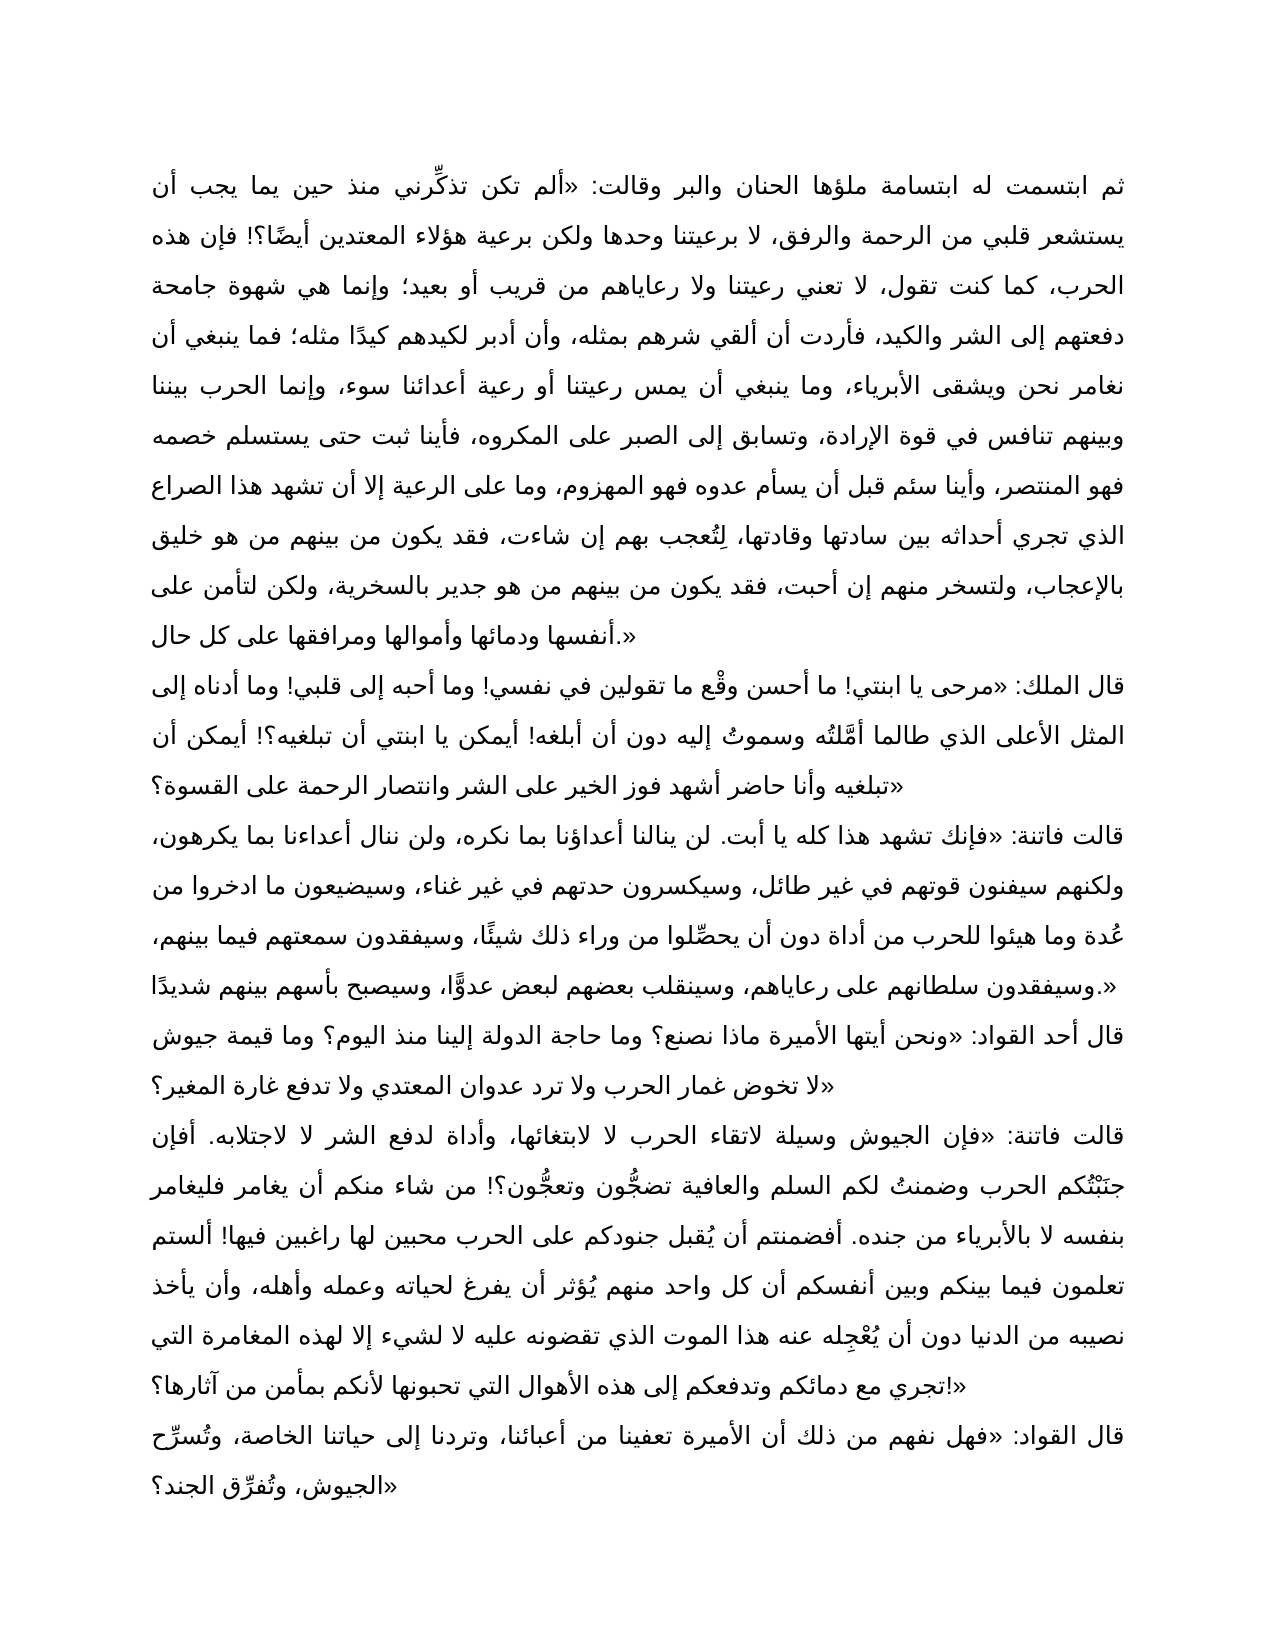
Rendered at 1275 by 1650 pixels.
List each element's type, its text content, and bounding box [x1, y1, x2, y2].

text قال الملك: «مرحى يا ابنتي! ما أحسن وقْع ما تقولين في نفسي! وما أحبه إلى قلبي! وما أدناه إلى المثل الأعلى الذي طالما أمَّلتُه وسموتُ إليه دون أن أبلغه! أيمكن يا ابنتي أن تبلغيه؟! أيمكن أن تبلغيه وأنا حاضر أشهد فوز الخير على الشر وانتصار الرحمة على القسوة؟» [150, 650, 1125, 800]
text قال أحد القواد: «ونحن أيتها الأميرة ماذا نصنع؟ وما حاجة الدولة إلينا منذ اليوم؟ وما قيمة جيوش لا تخوض غمار الحرب ولا ترد عدوان المعتدي ولا تدفع غارة المغير؟» [150, 1000, 1125, 1100]
text قال القواد: «فهل نفهم من ذلك أن الأميرة تعفينا من أعبائنا، وتردنا إلى حياتنا الخاصة، وتُسرِّح الجيوش، وتُفرِّق الجند؟» [150, 1400, 1125, 1500]
text ثم ابتسمت له ابتسامة ملؤها الحنان والبر وقالت: «ألم تكن تذكِّرني منذ حين يما يجب أن يستشعر قلبي من الرحمة والرفق، لا برعيتنا وحدها ولكن برعية هؤلاء المعتدين أيضًا؟! فإن هذه الحرب، كما كنت تقول، لا تعني رعيتنا ولا رعاياهم من قريب أو بعيد؛ وإنما هي شهوة جامحة دفعتهم إلى الشر والكيد، فأردت أن ألقي شرهم بمثله، وأن أدبر لكيدهم كيدًا مثله؛ فما ينبغي أن نغامر نحن ويشقى الأبرياء، وما ينبغي أن يمس رعيتنا أو رعية أعدائنا سوء، وإنما الحرب بيننا وبينهم تنافس في قوة الإرادة، وتسابق إلى الصبر على المكروه، فأينا ثبت حتى يستسلم خصمه فهو المنتصر، وأينا سئم قبل أن يسأم عدوه فهو المهزوم، وما على الرعية إلا أن تشهد هذا الصراع الذي تجري أحداثه بين سادتها وقادتها، لِتُعجب بهم إن شاءت، فقد يكون من بينهم من هو خليق بالإعجاب، ولتسخر منهم إن أحبت، فقد يكون من بينهم من هو جدير بالسخرية، ولكن لتأمن على أنفسها ودمائها وأموالها ومرافقها على كل حال.» [150, 150, 1125, 650]
text قالت فاتنة: «فإنك تشهد هذا كله يا أبت. لن ينالنا أعداؤنا بما نكره، ولن ننال أعداءنا بما يكرهون، ولكنهم سيفنون قوتهم في غير طائل، وسيكسرون حدتهم في غير غناء، وسيضيعون ما ادخروا من عُدة وما هيئوا للحرب من أداة دون أن يحصِّلوا من وراء ذلك شيئًا، وسيفقدون سمعتهم فيما بينهم، وسيفقدون سلطانهم على رعاياهم، وسينقلب بعضهم لبعض عدوًّا، وسيصبح بأسهم بينهم شديدًا.» [150, 800, 1125, 1000]
text قالت فاتنة: «فإن الجيوش وسيلة لاتقاء الحرب لا لابتغائها، وأداة لدفع الشر لا لاجتلابه. أفإن جنَبْتُكم الحرب وضمنتُ لكم السلم والعافية تضجُّون وتعجُّون؟! من شاء منكم أن يغامر فليغامر بنفسه لا بالأبرياء من جنده. أفضمنتم أن يُقبل جنودكم على الحرب محبين لها راغبين فيها! ألستم تعلمون فيما بينكم وبين أنفسكم أن كل واحد منهم يُؤثر أن يفرغ لحياته وعمله وأهله، وأن يأخذ نصيبه من الدنيا دون أن يُعْجِله عنه هذا الموت الذي تقضونه عليه لا لشيء إلا لهذه المغامرة التي تجري مع دمائكم وتدفعكم إلى هذه الأهوال التي تحبونها لأنكم بمأمن من آثارها؟!» [150, 1100, 1125, 1400]
